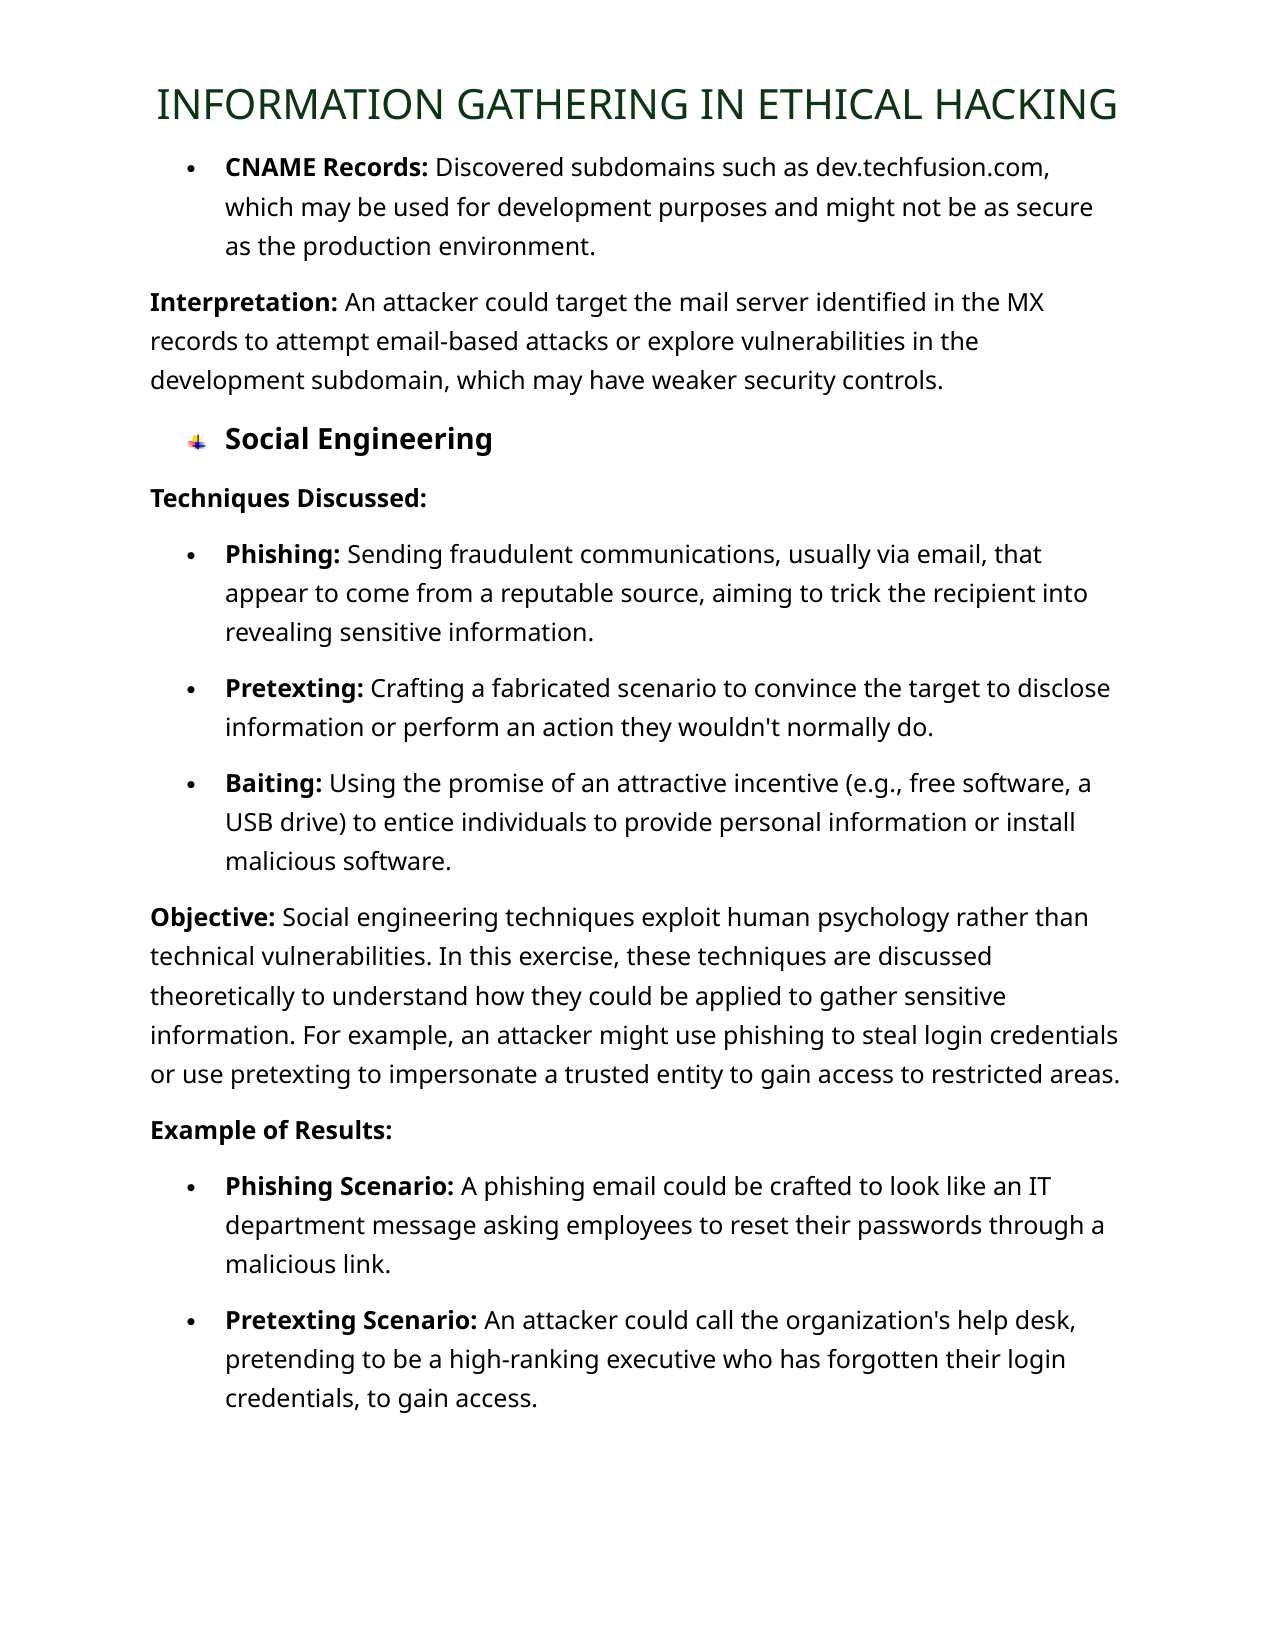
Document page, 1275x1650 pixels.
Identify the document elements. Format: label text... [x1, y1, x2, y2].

text Interpretation: An attacker could target the mail server identified in the MX records to attempt email-based attacks or explore vulnerabilities in the development subdomain, which may have weaker security controls. [150, 284, 1125, 397]
list Phishing Scenario: A phishing email could be crafted to look like an IT department message asking employees to reset their passwords through a malicious link. [187, 1168, 1125, 1281]
list CNAME Records: Discovered subdomains such as dev.techfusion.com, which may be used for development purposes and might not be as secure as the production environment. [187, 150, 1125, 262]
text Objective: Social engineering techniques exploit human psychology rather than technical vulnerabilities. In this exercise, these techniques are discussed theoretically to understand how they could be applied to gather sensitive information. For example, an attacker might use phishing to steal login credentials or use pretexting to impersonate a trusted entity to gain access to restricted areas. [150, 900, 1125, 1091]
list Pretexting Scenario: An attacker could call the organization's help desk, pretending to be a high-ranking executive who has forgotten their login credentials, to gain access. [187, 1302, 1125, 1415]
text Techniques Discussed: [150, 481, 1125, 515]
picture [188, 433, 206, 450]
list Phishing: Sending fraudulent communications, usually via email, that appear to come from a reputable source, aiming to trick the recipient into revealing sensitive information. [187, 536, 1125, 649]
list Pretexting: Crafting a fabricated scenario to convince the target to disclose information or perform an action they wouldn't normally do. [187, 671, 1125, 744]
list Social Engineering [187, 418, 1125, 458]
text Example of Results: [150, 1112, 1125, 1146]
list Baiting: Using the promise of an attractive incentive (e.g., free software, a USB drive) to entice individuals to provide personal information or install malicious software. [187, 766, 1125, 878]
